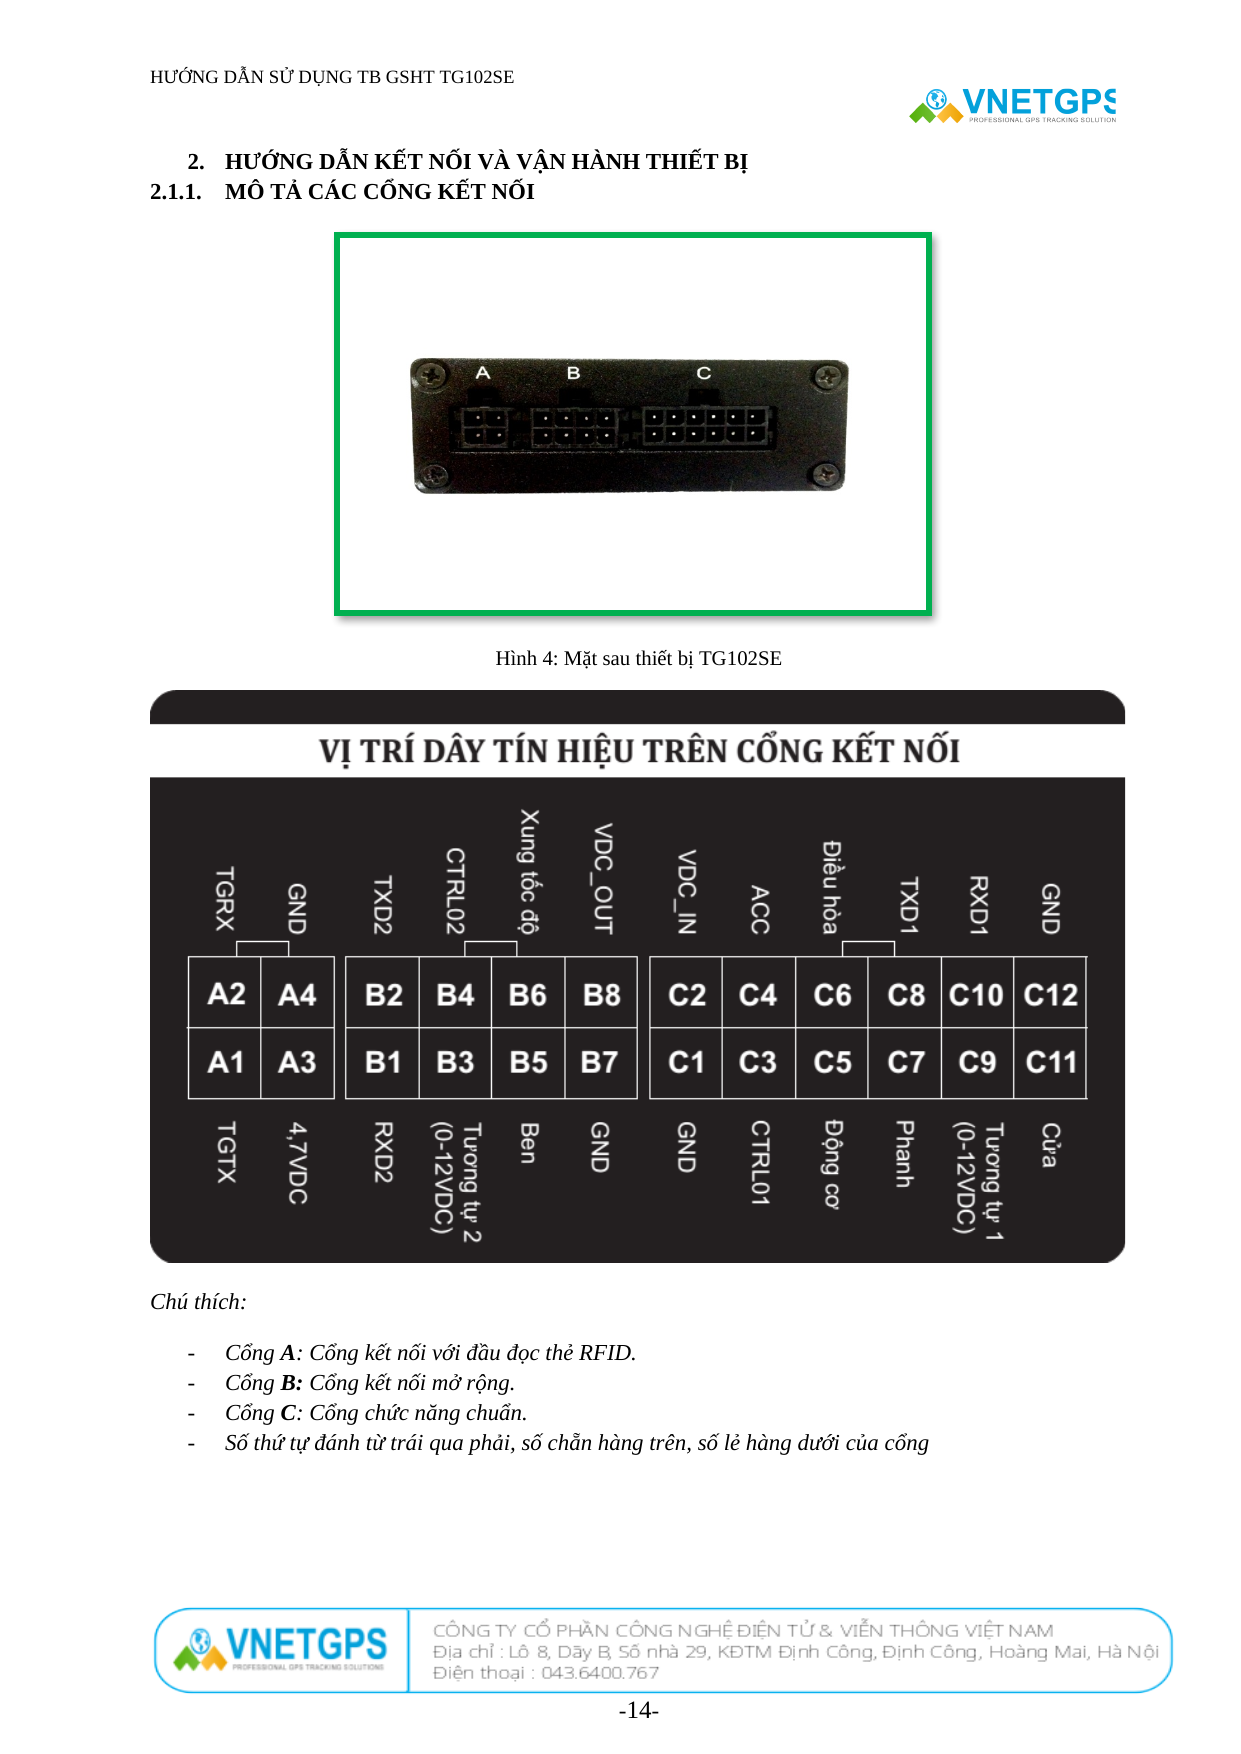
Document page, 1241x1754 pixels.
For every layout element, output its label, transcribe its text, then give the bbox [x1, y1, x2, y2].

list HƯỚNG DẪN KẾT NỐI VÀ VẬN HÀNH THIẾT BỊ [187, 148, 1128, 174]
picture [340, 238, 926, 610]
picture [150, 690, 1125, 1263]
text Chú thích: [150, 1288, 1128, 1314]
list Cổng C: Cổng chức năng chuẩn. [187, 1399, 1128, 1426]
text Hình 4: Mặt sau thiết bị TG102SE [150, 646, 1128, 670]
list Số thứ tự đánh từ trái qua phải, số chẵn hàng trên, số lẻ hàng dưới của cổng [187, 1429, 1128, 1456]
picture [906, 87, 1116, 125]
list Cổng A: Cổng kết nối với đầu đọc thẻ RFID. [187, 1339, 1128, 1365]
list MÔ TẢ CÁC CỔNG KẾT NỐI [150, 178, 1128, 204]
list Cổng B: Cổng kết nối mở rộng. [187, 1369, 1128, 1395]
